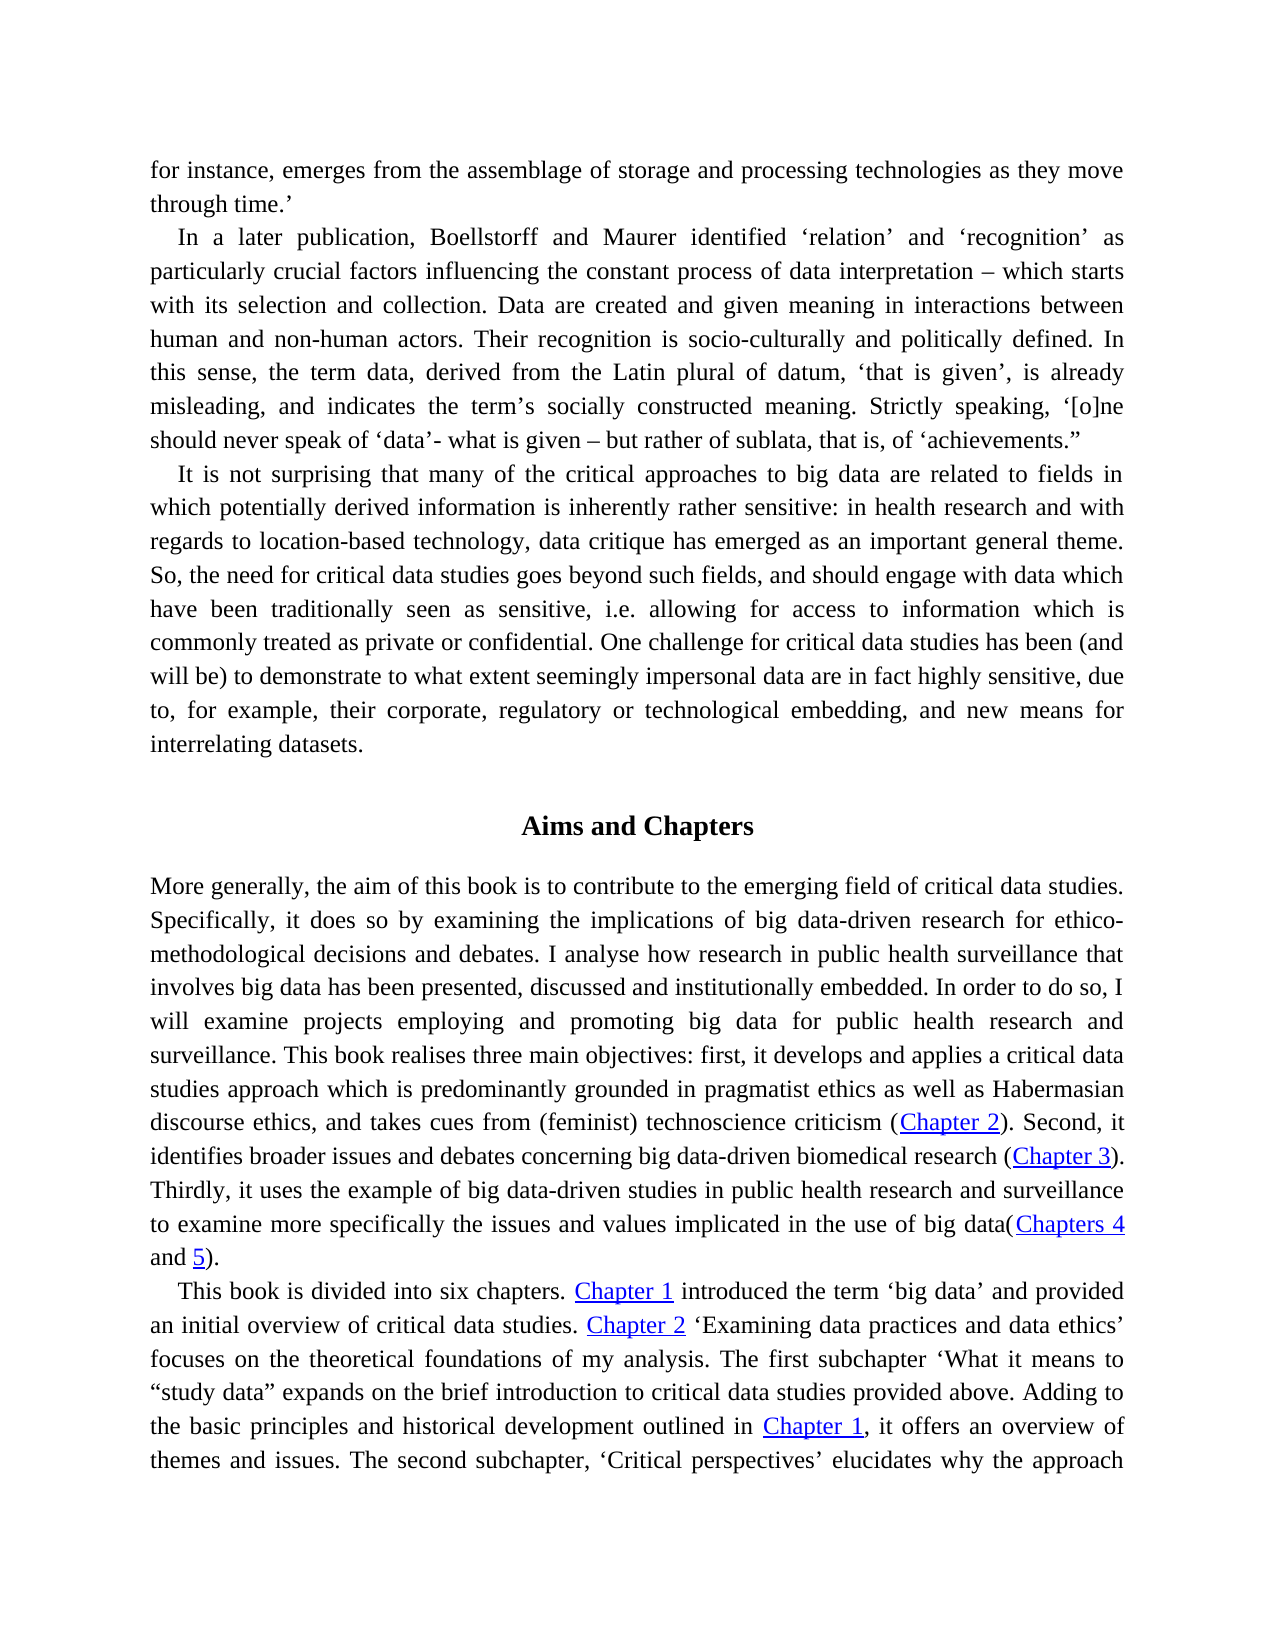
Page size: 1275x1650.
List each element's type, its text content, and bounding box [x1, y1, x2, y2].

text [150, 150, 1125, 217]
subtitle Aims and Chapters [150, 807, 1125, 841]
text More generally, the aim of this book is to contribute to the emerging field of critical data studies. Specifically, it does so by examining the implications of big data-driven research for ethico-methodological decisions and debates. I analyse how research in public health surveillance that involves big data has been presented, discussed and institutionally embedded. In order to do so, I will examine projects employing and promoting big data for public health research and surveillance. This book realises three main objectives: first, it develops and applies a critical data studies approach which is predominantly grounded in pragmatist ethics as well as Habermasian discourse ethics, and takes cues from (feminist) technoscience criticism (Chapter 2). Second, it identifies broader issues and debates concerning big data-driven biomedical research (Chapter 3). Thirdly, it uses the example of big data-driven studies in public health research and surveillance to examine more specifically the issues and values implicated in the use of big data(Chapters 4 and 5). [150, 866, 1125, 1271]
text It is not surprising that many of the critical approaches to big data are related to fields in which potentially derived information is inherently rather sensitive: in health research and with regards to location-based technology, data critique has emerged as an important general theme. So, the need for critical data studies goes beyond such fields, and should engage with data which have been traditionally seen as sensitive, i.e. allowing for access to information which is commonly treated as private or confidential. One challenge for critical data studies has been (and will be) to demonstrate to what extent seemingly impersonal data are in fact highly sensitive, due to, for example, their corporate, regulatory or technological embedding, and new means for interrelating datasets. [150, 454, 1125, 757]
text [150, 1271, 1125, 1474]
text In a later publication, Boellstorff and Maurer identified ‘relation’ and ‘recognition’ as particularly crucial factors influencing the constant process of data interpretation – which starts with its selection and collection. Data are created and given meaning in interactions between human and non-human actors. Their recognition is socio-culturally and politically defined. In this sense, the term data, derived from the Latin plural of datum, ‘that is given’, is already misleading, and indicates the term’s socially constructed meaning. Strictly speaking, ‘[o]ne should never speak of ‘data’- what is given – but rather of sublata, that is, of ‘achievements.” [150, 217, 1125, 454]
